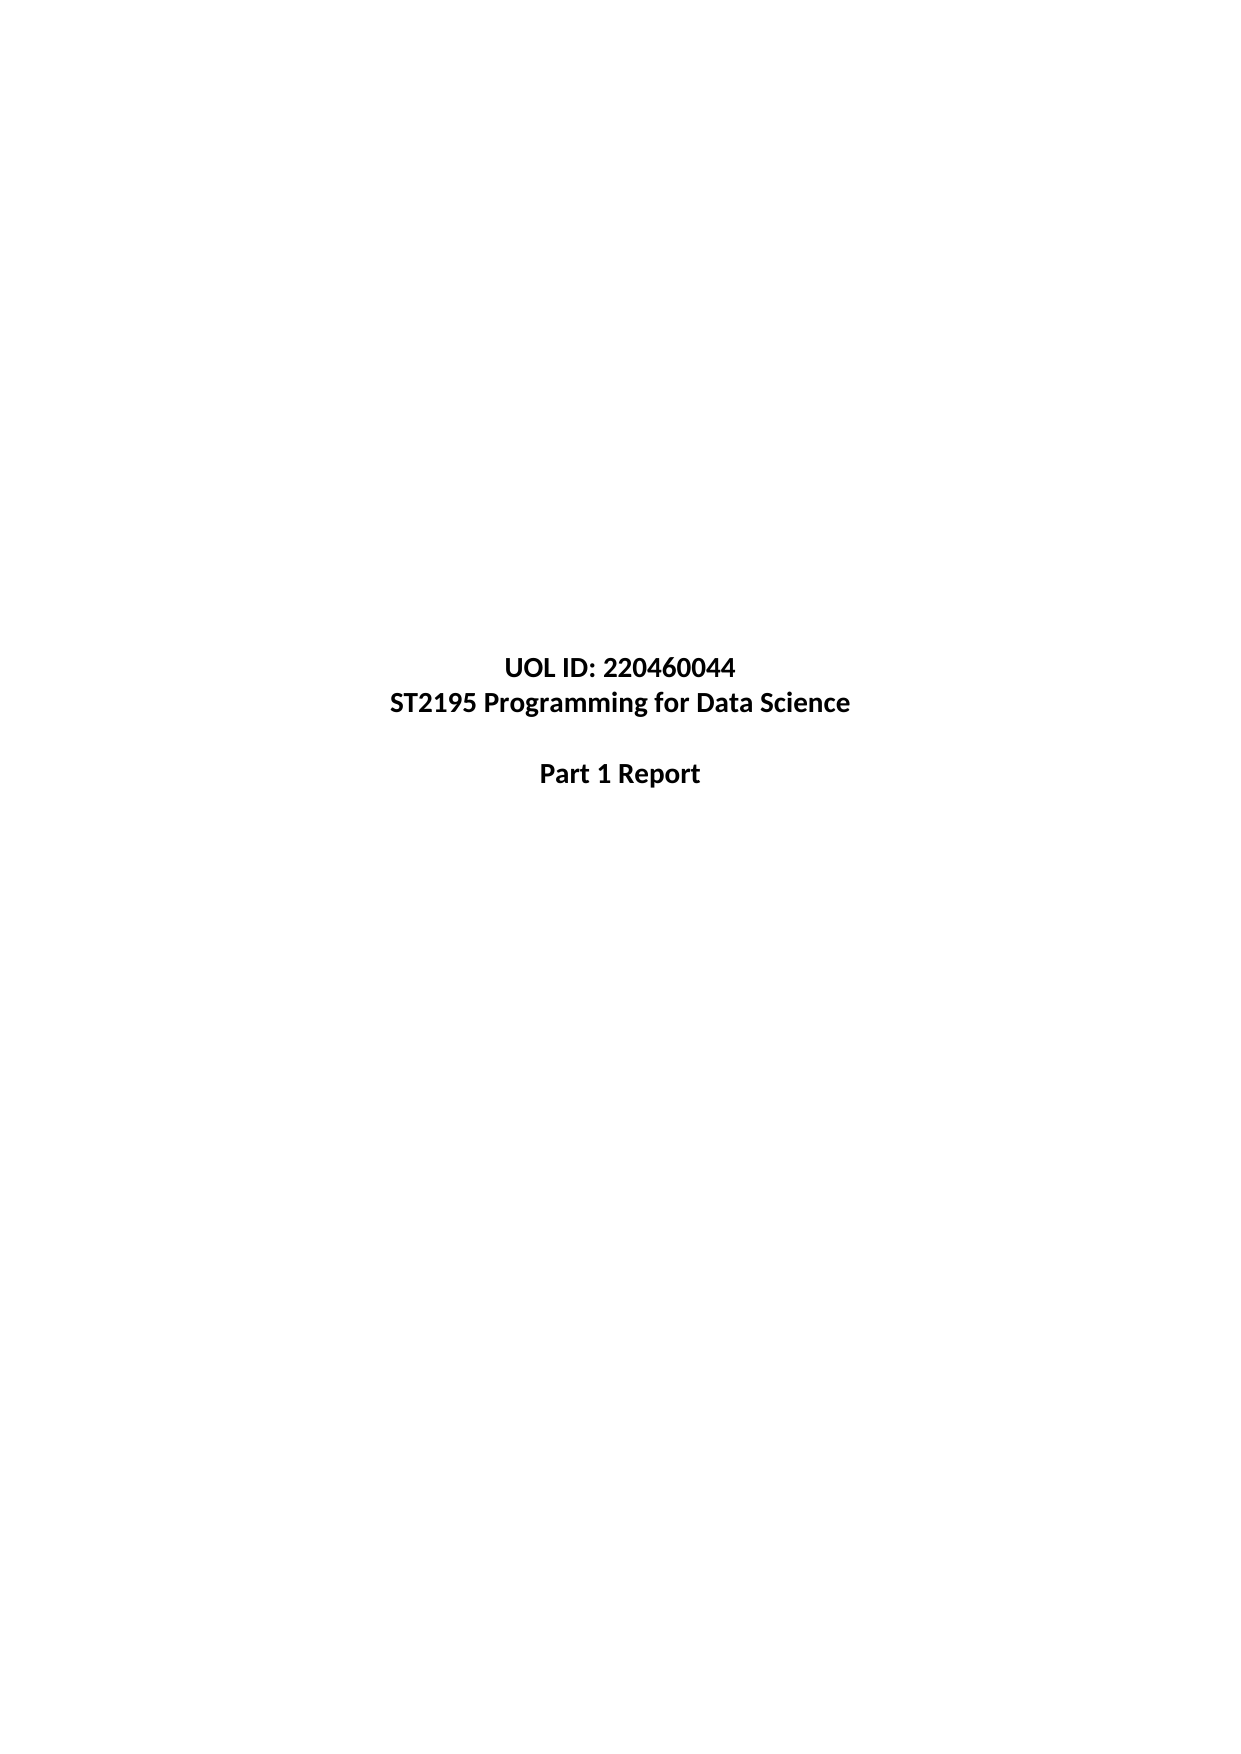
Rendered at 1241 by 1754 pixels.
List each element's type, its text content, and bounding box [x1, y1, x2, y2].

text ST2195 Programming for Data Science [150, 684, 1090, 720]
text UOL ID: 220460044 [150, 649, 1090, 684]
text Part 1 Report [150, 756, 1090, 791]
